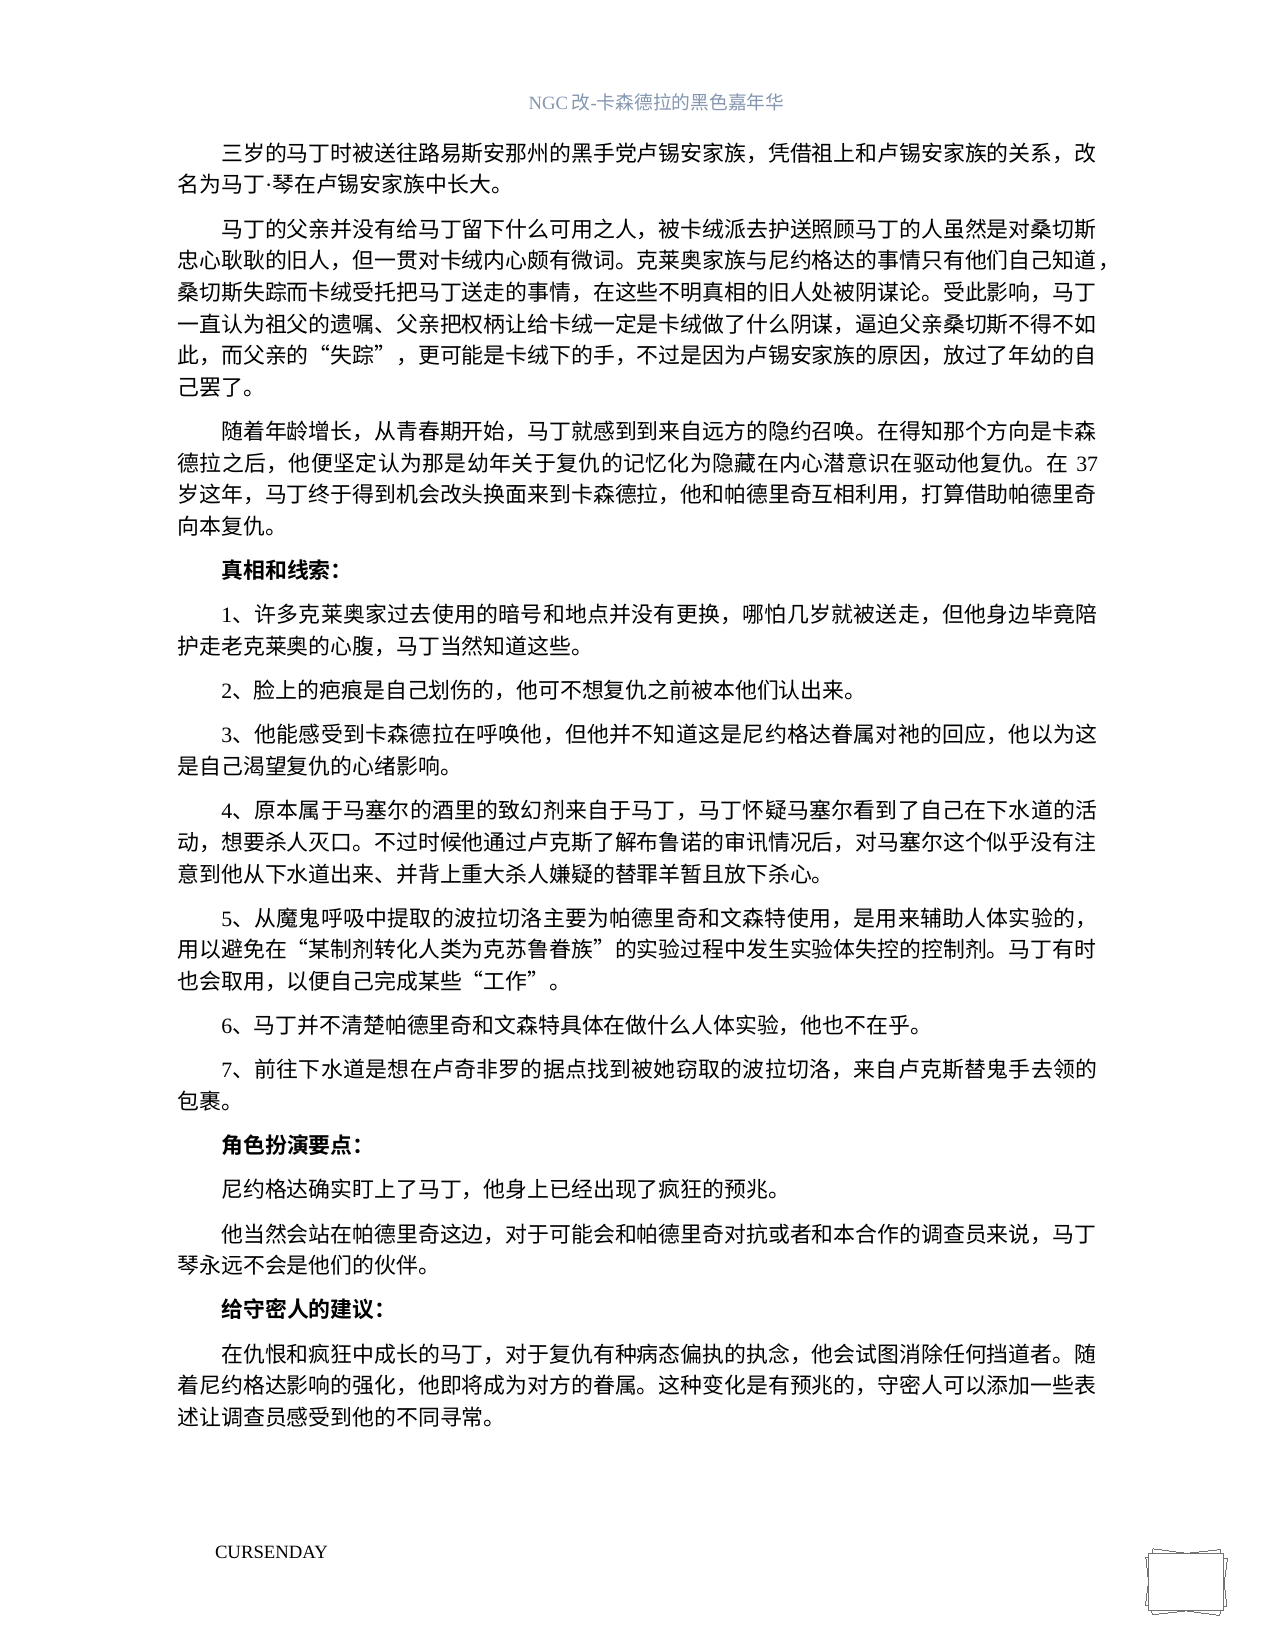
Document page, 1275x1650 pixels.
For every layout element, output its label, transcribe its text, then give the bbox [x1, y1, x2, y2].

text 2、脸上的疤痕是自己划伤的，他可不想复仇之前被本他们认出来。 [177, 673, 1098, 705]
subtitle 真相和线索： [177, 553, 1098, 585]
text 在仇恨和疯狂中成长的马丁，对于复仇有种病态偏执的执念，他会试图消除任何挡道者。随着尼约格达影响的强化，他即将成为对方的眷属。这种变化是有预兆的，守密人可以添加一些表述让调查员感受到他的不同寻常。 [177, 1337, 1098, 1432]
subtitle 角色扮演要点： [177, 1128, 1098, 1160]
text 尼约格达确实盯上了马丁，他身上已经出现了疯狂的预兆。 [177, 1172, 1098, 1204]
text 马丁的父亲并没有给马丁留下什么可用之人，被卡绒派去护送照顾马丁的人虽然是对桑切斯忠心耿耿的旧人，但一贯对卡绒内心颇有微词。克莱奥家族与尼约格达的事情只有他们自己知道，桑切斯失踪而卡绒受托把马丁送走的事情，在这些不明真相的旧人处被阴谋论。受此影响，马丁一直认为祖父的遗嘱、父亲把权柄让给卡绒一定是卡绒做了什么阴谋，逼迫父亲桑切斯不得不如此，而父亲的“失踪”，更可能是卡绒下的手，不过是因为卢锡安家族的原因，放过了年幼的自己罢了。 [177, 212, 1098, 402]
text 三岁的马丁时被送往路易斯安那州的黑手党卢锡安家族，凭借祖上和卢锡安家族的关系，改名为马丁·琴在卢锡安家族中长大。 [177, 136, 1098, 199]
text 1、许多克莱奥家过去使用的暗号和地点并没有更换，哪怕几岁就被送走，但他身边毕竟陪护走老克莱奥的心腹，马丁当然知道这些。 [177, 597, 1098, 661]
text 5、从魔鬼呼吸中提取的波拉切洛主要为帕德里奇和文森特使用，是用来辅助人体实验的，用以避免在“某制剂转化人类为克苏鲁眷族”的实验过程中发生实验体失控的控制剂。马丁有时也会取用，以便自己完成某些“工作”。 [177, 901, 1098, 996]
text 4、原本属于马塞尔的酒里的致幻剂来自于马丁，马丁怀疑马塞尔看到了自己在下水道的活动，想要杀人灭口。不过时候他通过卢克斯了解布鲁诺的审讯情况后，对马塞尔这个似乎没有注意到他从下水道出来、并背上重大杀人嫌疑的替罪羊暂且放下杀心。 [177, 793, 1098, 888]
subtitle 给守密人的建议： [177, 1292, 1098, 1324]
text 3、他能感受到卡森德拉在呼唤他，但他并不知道这是尼约格达眷属对祂的回应，他以为这是自己渴望复仇的心绪影响。 [177, 717, 1098, 781]
text 7、前往下水道是想在卢奇非罗的据点找到被她窃取的波拉切洛，来自卢克斯替鬼手去领的包裹。 [177, 1052, 1098, 1116]
text 6、马丁并不清楚帕德里奇和文森特具体在做什么人体实验，他也不在乎。 [177, 1008, 1098, 1040]
text 他当然会站在帕德里奇这边，对于可能会和帕德里奇对抗或者和本合作的调查员来说，马丁琴永远不会是他们的伙伴。 [177, 1217, 1098, 1280]
text 随着年龄增长，从青春期开始，马丁就感到到来自远方的隐约召唤。在得知那个方向是卡森德拉之后，他便坚定认为那是幼年关于复仇的记忆化为隐藏在内心潜意识在驱动他复仇。在37岁这年，马丁终于得到机会改头换面来到卡森德拉，他和帕德里奇互相利用，打算借助帕德里奇向本复仇。 [177, 414, 1098, 541]
